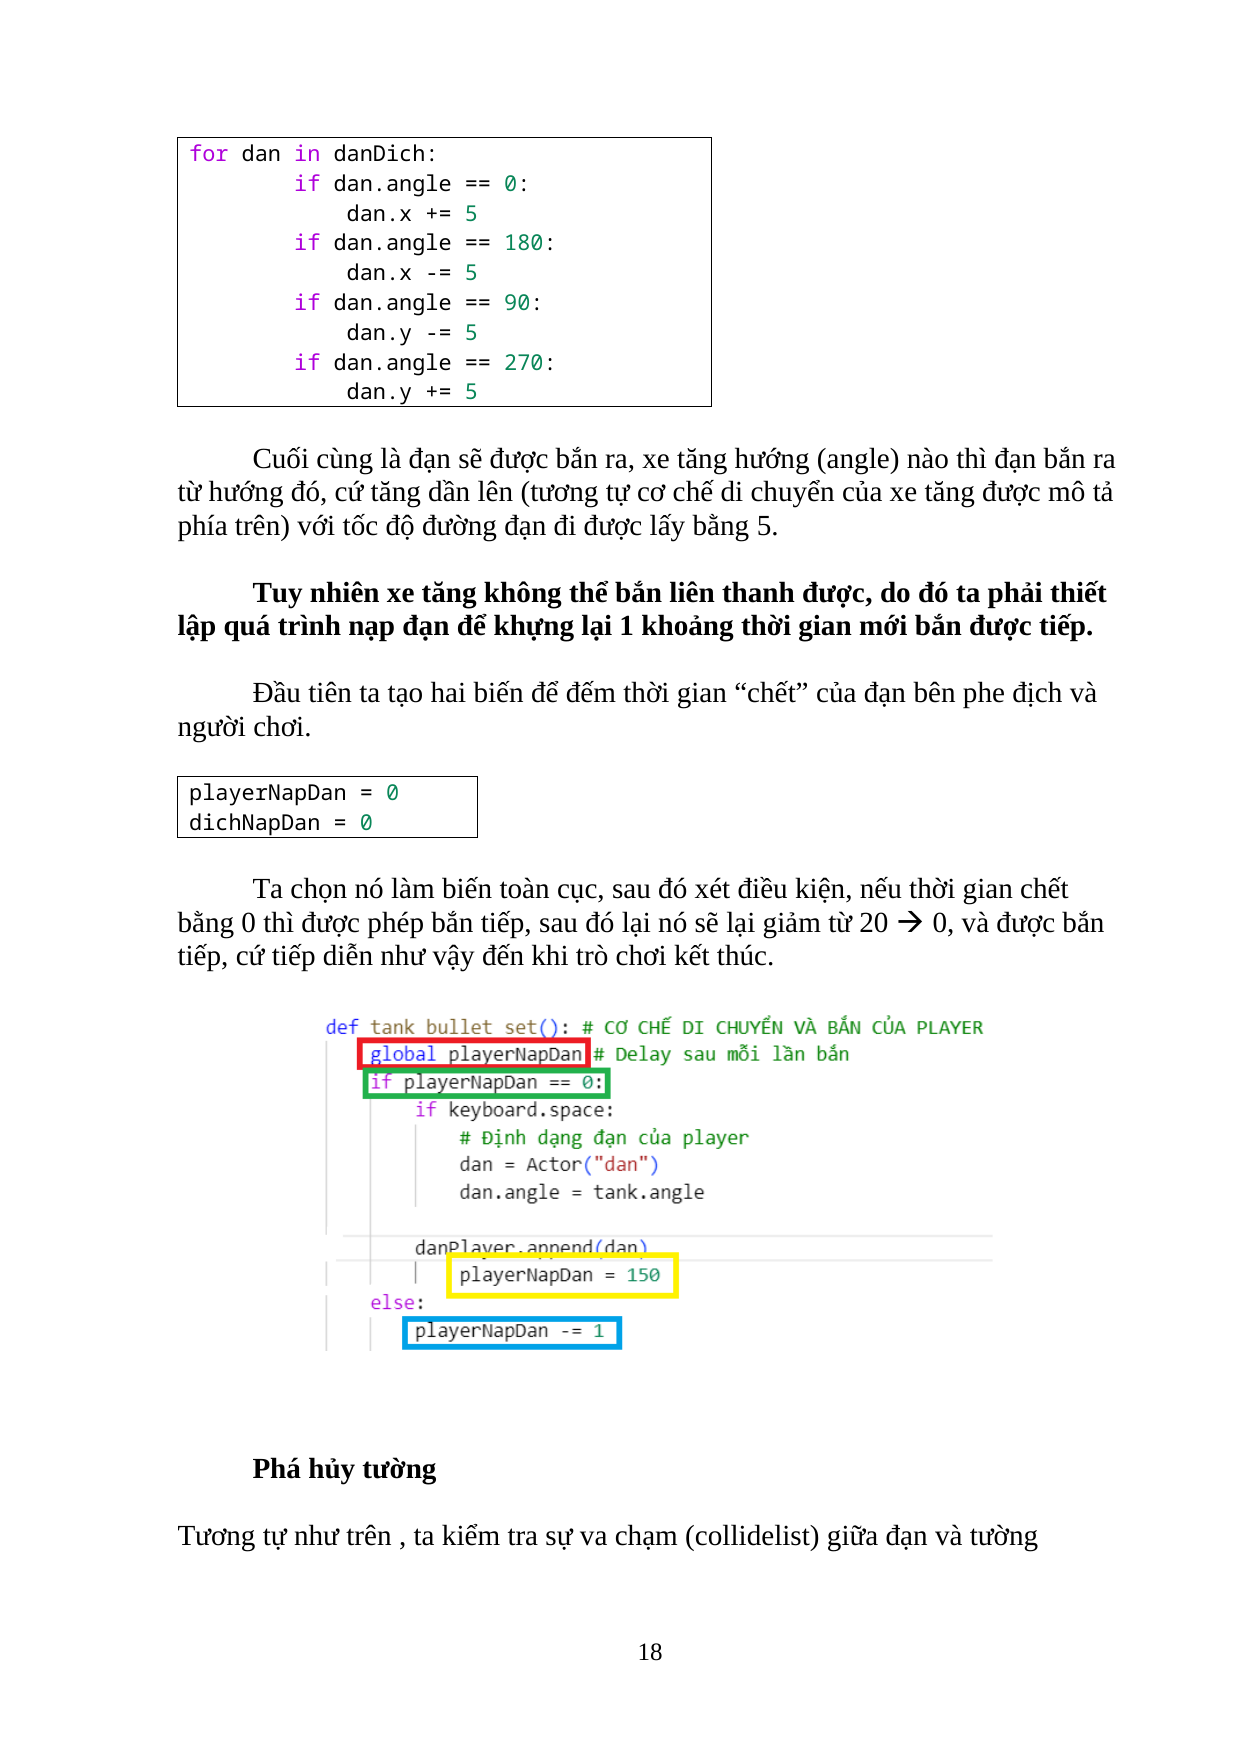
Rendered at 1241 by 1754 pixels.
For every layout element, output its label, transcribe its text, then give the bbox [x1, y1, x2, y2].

text Ta chọn nó làm biến toàn cục, sau đó xét điều kiện, nếu thời gian chết bằng 0 thì được phép bắn tiếp, sau đó lại nó sẽ lại giảm từ 20 0, và được bắn tiếp, cứ tiếp diễn như vậy đến khi trò chơi kết thúc. [177, 871, 1122, 972]
text Cuối cùng là đạn sẽ được bắn ra, xe tăng hướng (angle) nào thì đạn bắn ra từ hướng đó, cứ tăng dần lên (tương tự cơ chế di chuyển của xe tăng được mô tả phía trên) với tốc độ đường đạn đi được lấy bằng 5. [177, 441, 1122, 541]
text Tương tự như trên , ta kiểm tra sự va chạm (collidelist) giữa đạn và tường [177, 1518, 1122, 1552]
text Phá hủy tường [177, 1451, 1122, 1485]
text Đầu tiên ta tạo hai biến để đếm thời gian “chết” của đạn bên phe địch và người chơi. [177, 676, 1122, 743]
text Tuy nhiên xe tăng không thể bắn liên thanh được, do đó ta phải thiết lập quá trình nạp đạn để khựng lại 1 khoảng thời gian mới bắn được tiếp. [177, 575, 1122, 642]
picture [306, 1005, 993, 1351]
